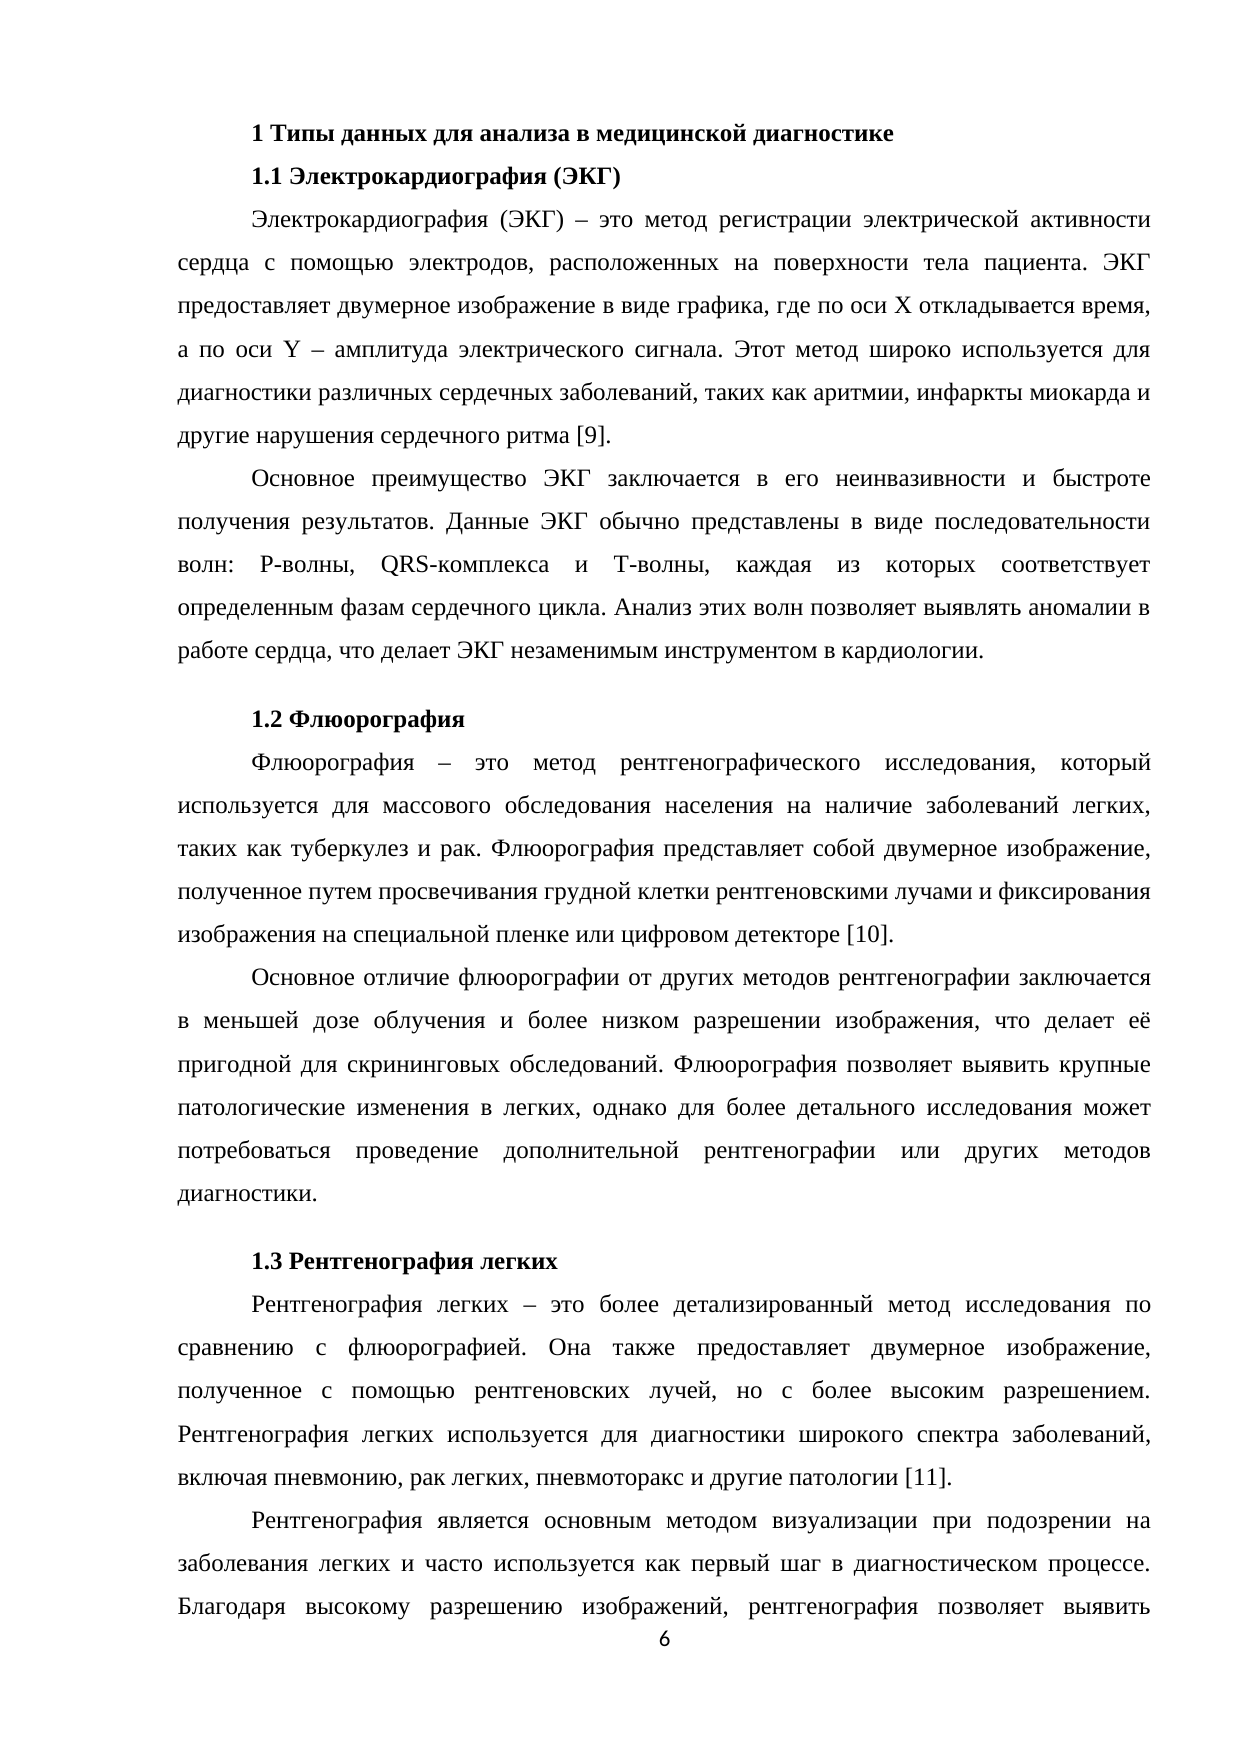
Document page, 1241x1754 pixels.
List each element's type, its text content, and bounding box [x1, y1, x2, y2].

text Электрокардиография (ЭКГ) – это метод регистрации электрической активности сердца с помощью электродов, расположенных на поверхности тела пациента. ЭКГ предоставляет двумерное изображение в виде графика, где по оси X откладывается время, а по оси Y – амплитуда электрического сигнала. Этот метод широко используется для диагностики различных сердечных заболеваний, таких как аритмии, инфаркты миокарда и другие нарушения сердечного ритма [9]. [177, 204, 1152, 449]
text Основное преимущество ЭКГ заключается в его неинвазивности и быстроте получения результатов. Данные ЭКГ обычно представлены в виде последовательности волн: P-волны, QRS-комплекса и T-волны, каждая из которых соответствует определенным фазам сердечного цикла. Анализ этих волн позволяет выявлять аномалии в работе сердца, что делает ЭКГ незаменимым инструментом в кардиологии. [177, 463, 1152, 664]
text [177, 1505, 1152, 1620]
text 1.3 Рентгенография легких [177, 1246, 1152, 1275]
text Основное отличие флюорографии от других методов рентгенографии заключается в меньшей дозе облучения и более низком разрешении изображения, что делает её пригодной для скрининговых обследований. Флюорография позволяет выявить крупные патологические изменения в легких, однако для более детального исследования может потребоваться проведение дополнительной рентгенографии или других методов диагностики. [177, 962, 1152, 1207]
text 1.2 Флюорография [177, 704, 1152, 732]
text 1 Типы данных для анализа в медицинской диагностике [177, 118, 1152, 147]
text Флюорография – это метод рентгенографического исследования, который используется для массового обследования населения на наличие заболеваний легких, таких как туберкулез и рак. Флюорография представляет собой двумерное изображение, полученное путем просвечивания грудной клетки рентгеновскими лучами и фиксирования изображения на специальной пленке или цифровом детекторе [10]. [177, 747, 1152, 948]
text Рентгенография легких – это более детализированный метод исследования по сравнению с флюорографией. Она также предоставляет двумерное изображение, полученное с помощью рентгеновских лучей, но с более высоким разрешением. Рентгенография легких используется для диагностики широкого спектра заболеваний, включая пневмонию, рак легких, пневмоторакс и другие патологии [11]. [177, 1289, 1152, 1491]
text 1.1 Электрокардиография (ЭКГ) [177, 161, 1152, 190]
